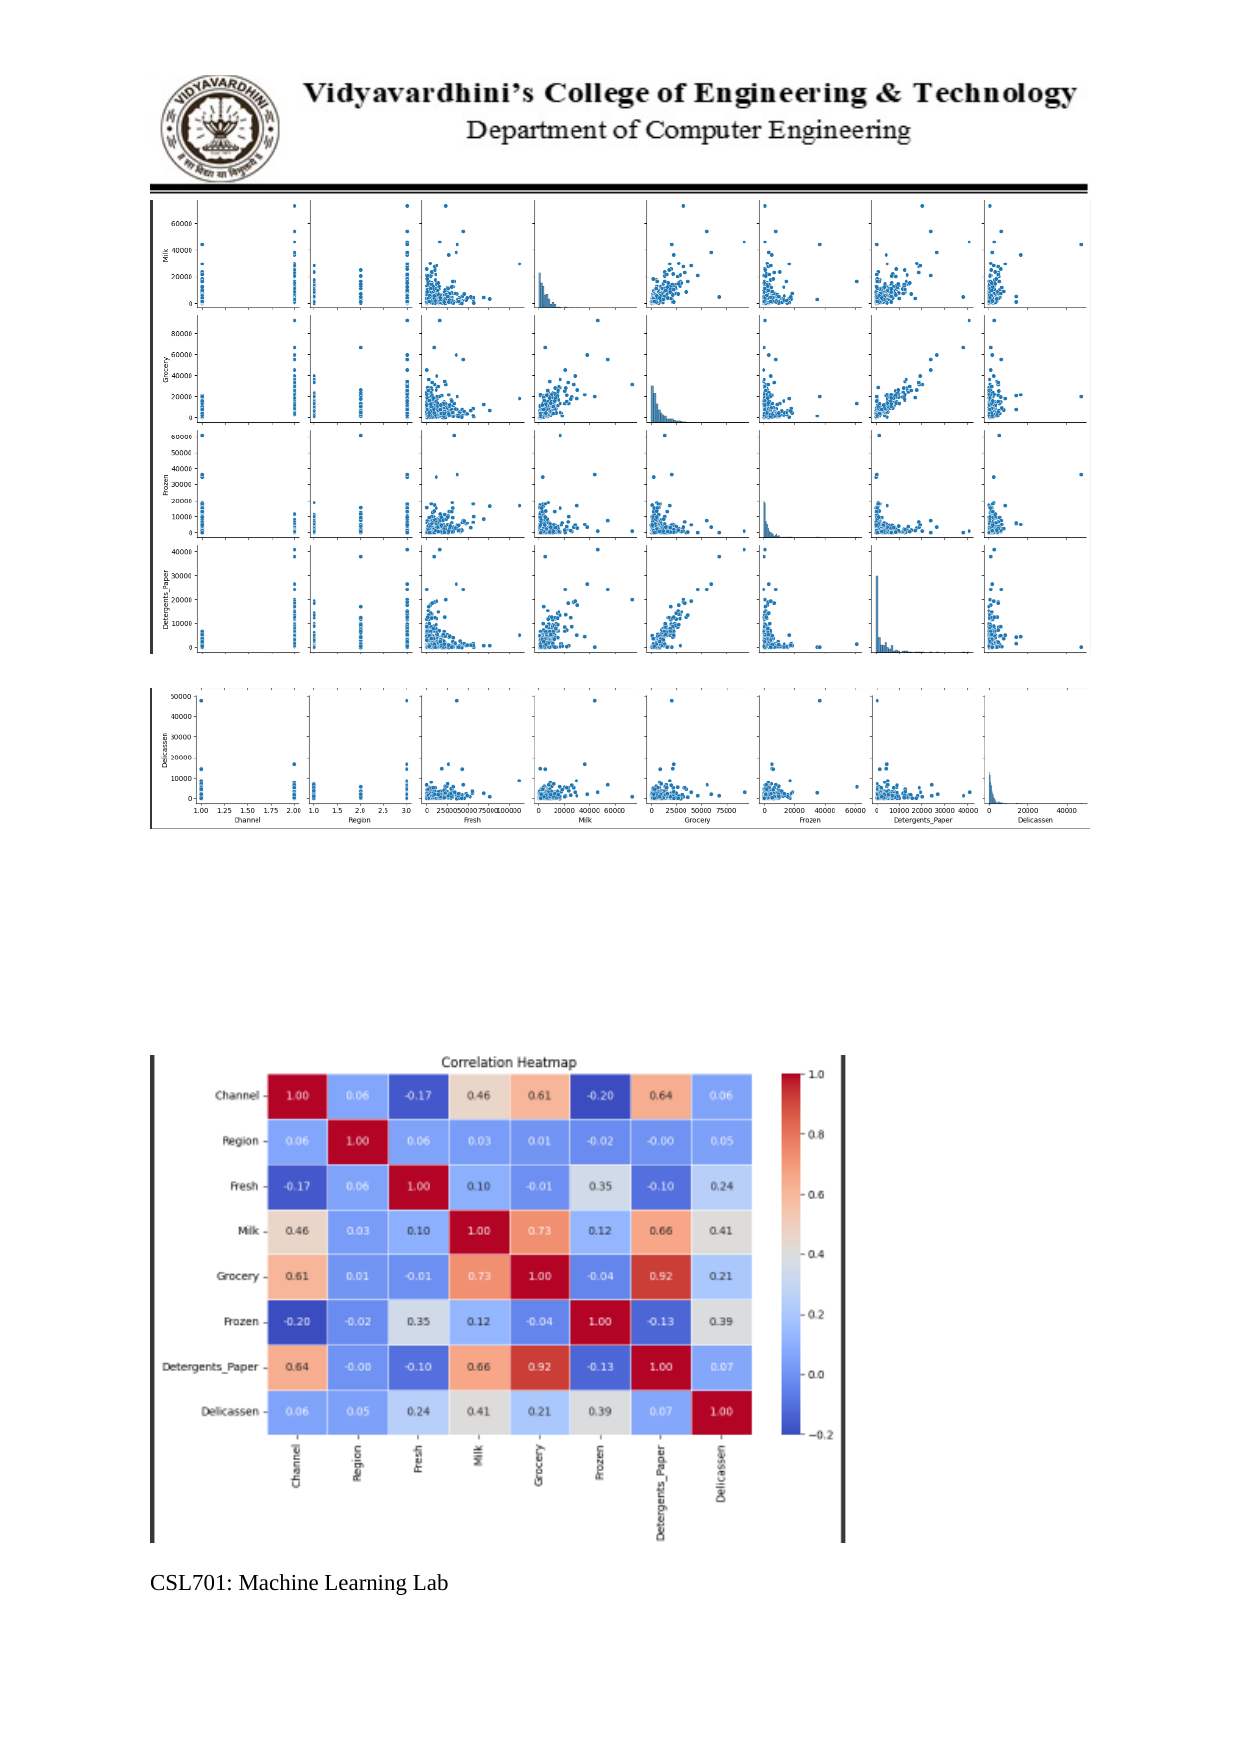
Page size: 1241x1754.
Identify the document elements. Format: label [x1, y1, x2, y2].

picture [150, 1055, 846, 1543]
picture [150, 688, 1091, 829]
picture [150, 75, 1091, 654]
